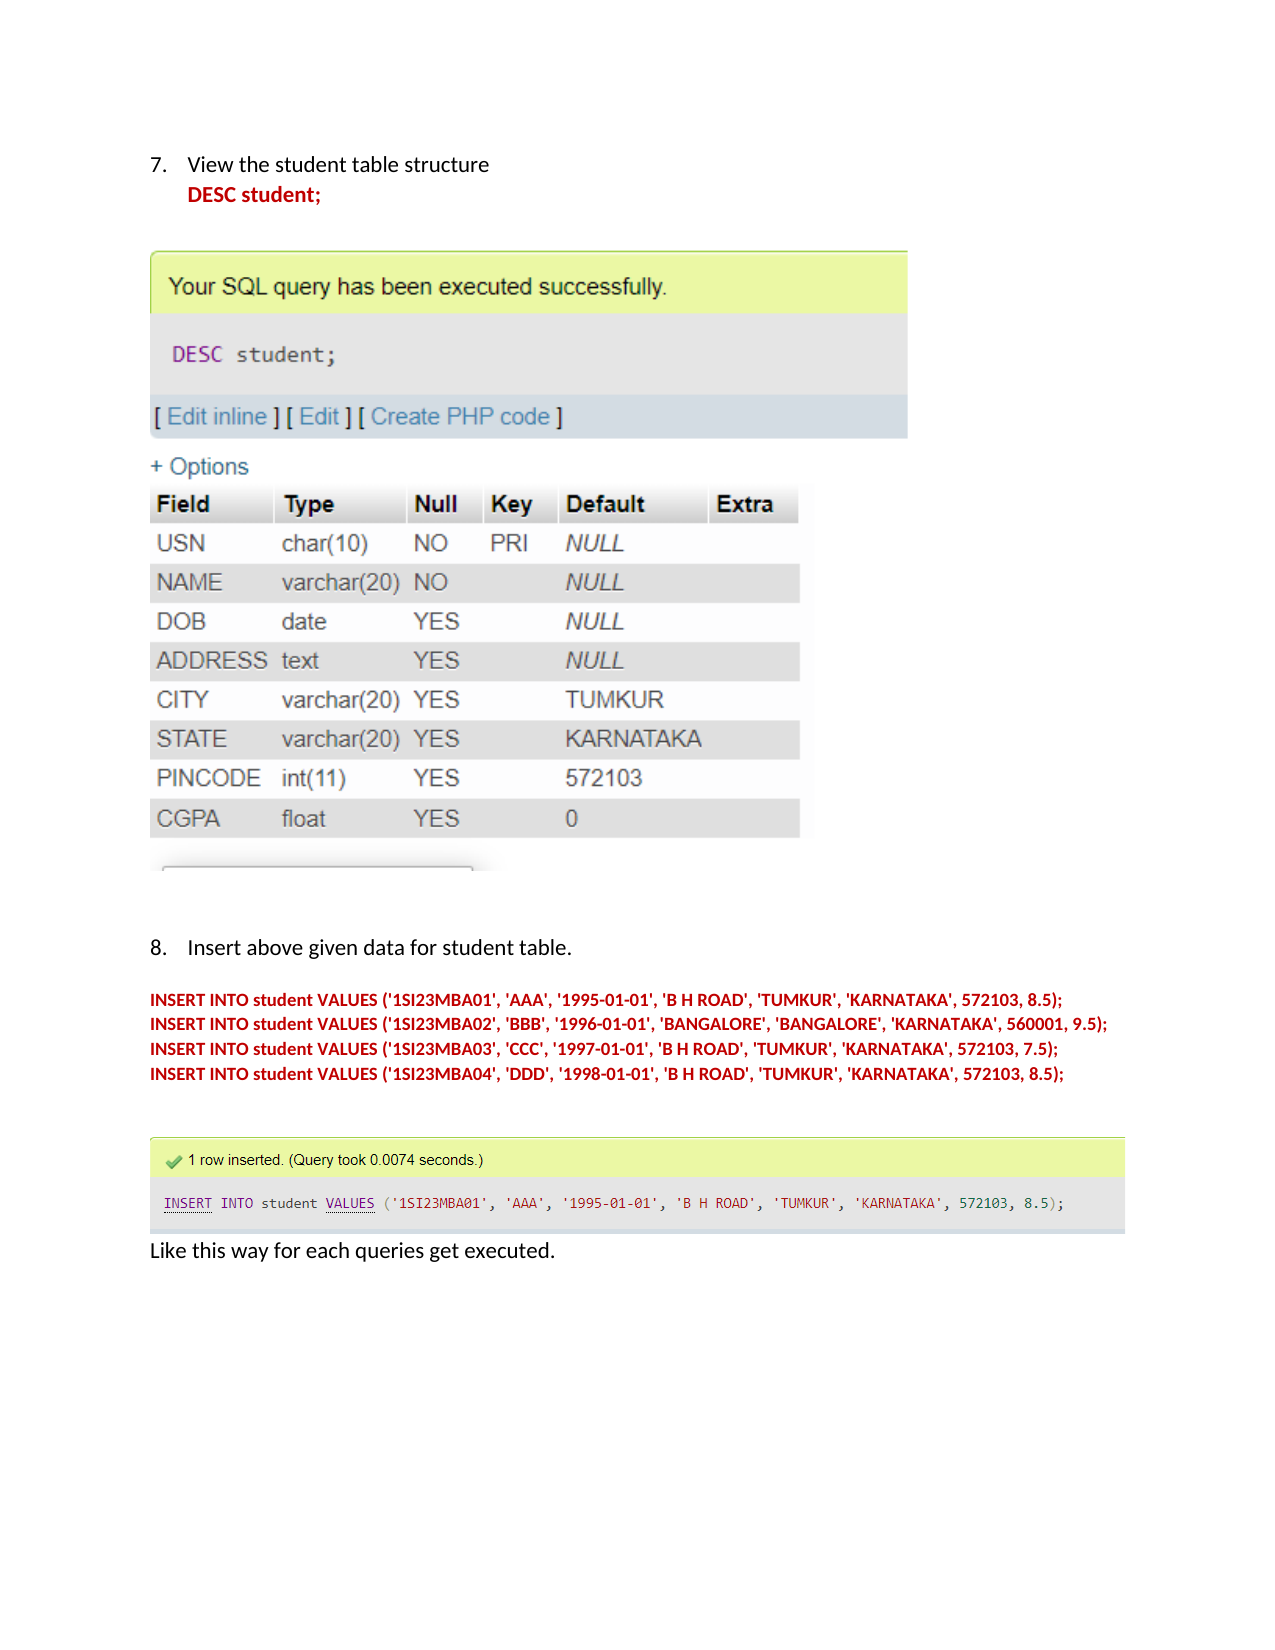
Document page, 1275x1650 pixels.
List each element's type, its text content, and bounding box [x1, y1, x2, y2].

picture [150, 1136, 1125, 1234]
list Insert above given data for student table. [150, 933, 1125, 961]
picture [150, 240, 908, 871]
list View the student table structure [150, 150, 1125, 178]
list DESC student; [187, 180, 1125, 208]
text INSERT INTO student VALUES ('1SI23MBA04', 'DDD', '1998-01-01', 'B H ROAD', 'TUMKUR', 'KARNATAKA', 572103, 8.5); [150, 1062, 1125, 1085]
text INSERT INTO student VALUES ('1SI23MBA01', 'AAA', '1995-01-01', 'B H ROAD', 'TUMKUR', 'KARNATAKA', 572103, 8.5); [150, 988, 1125, 1011]
text INSERT INTO student VALUES ('1SI23MBA03', 'CCC', '1997-01-01', 'B H ROAD', 'TUMKUR', 'KARNATAKA', 572103, 7.5); [150, 1037, 1125, 1060]
text Like this way for each queries get executed. [150, 1236, 1125, 1264]
text INSERT INTO student VALUES ('1SI23MBA02', 'BBB', '1996-01-01', 'BANGALORE', 'BANGALORE', 'KARNATAKA', 560001, 9.5); [150, 1012, 1125, 1035]
